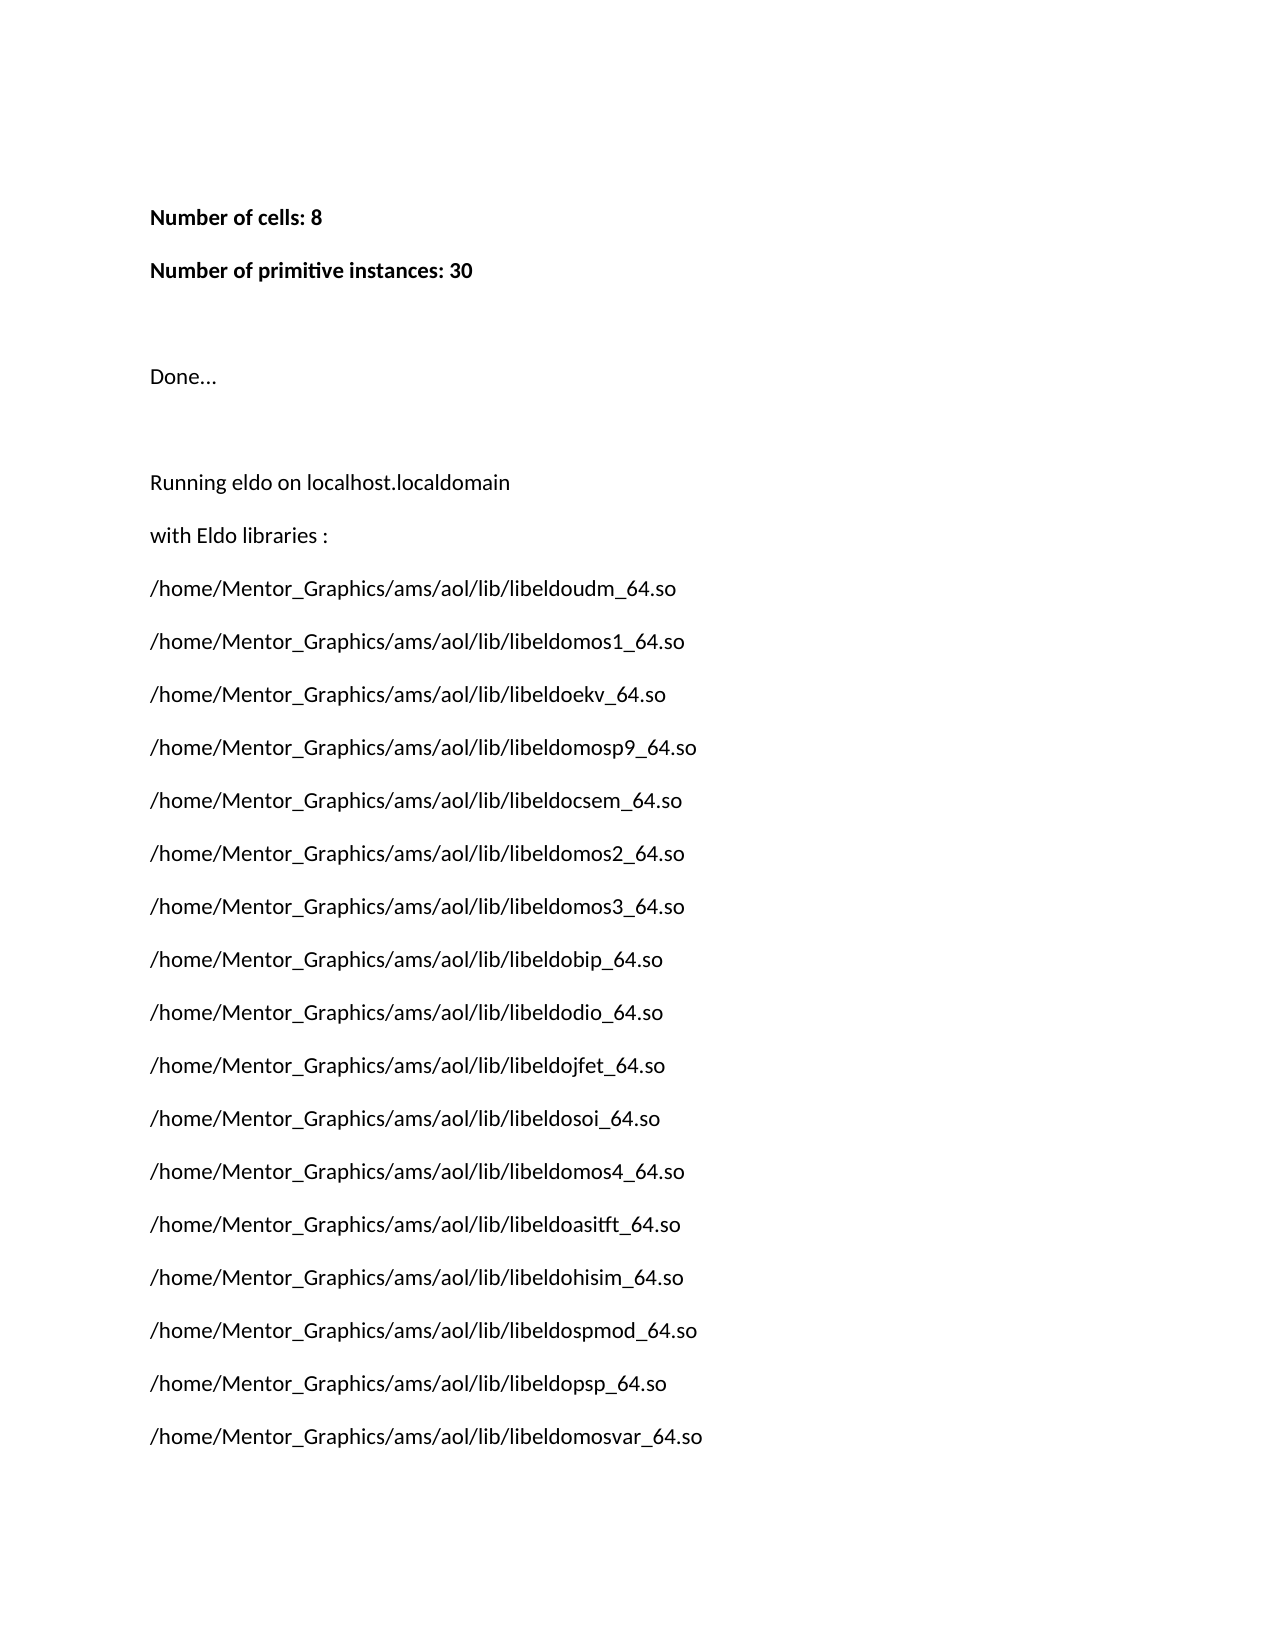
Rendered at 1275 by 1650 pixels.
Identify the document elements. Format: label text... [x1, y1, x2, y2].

text Running eldo on localhost.localdomain [150, 468, 1125, 496]
text /home/Mentor_Graphics/ams/aol/lib/libeldoasitft_64.so [150, 1210, 1125, 1238]
text /home/Mentor_Graphics/ams/aol/lib/libeldojfet_64.so [150, 1051, 1125, 1079]
text Number of primitive instances: 30 [150, 256, 1125, 284]
text /home/Mentor_Graphics/ams/aol/lib/libeldomos4_64.so [150, 1157, 1125, 1185]
text /home/Mentor_Graphics/ams/aol/lib/libeldocsem_64.so [150, 786, 1125, 814]
text /home/Mentor_Graphics/ams/aol/lib/libeldomos3_64.so [150, 892, 1125, 920]
text /home/Mentor_Graphics/ams/aol/lib/libeldodio_64.so [150, 998, 1125, 1026]
text /home/Mentor_Graphics/ams/aol/lib/libeldomosvar_64.so [150, 1422, 1125, 1451]
text /home/Mentor_Graphics/ams/aol/lib/libeldobip_64.so [150, 945, 1125, 973]
text /home/Mentor_Graphics/ams/aol/lib/libeldomosp9_64.so [150, 733, 1125, 761]
text /home/Mentor_Graphics/ams/aol/lib/libeldoudm_64.so [150, 574, 1125, 602]
text /home/Mentor_Graphics/ams/aol/lib/libeldosoi_64.so [150, 1104, 1125, 1132]
text with Eldo libraries : [150, 521, 1125, 549]
text /home/Mentor_Graphics/ams/aol/lib/libeldoekv_64.so [150, 680, 1125, 708]
text Done... [150, 362, 1125, 390]
text /home/Mentor_Graphics/ams/aol/lib/libeldomos1_64.so [150, 627, 1125, 655]
text /home/Mentor_Graphics/ams/aol/lib/libeldohisim_64.so [150, 1263, 1125, 1291]
text /home/Mentor_Graphics/ams/aol/lib/libeldospmod_64.so [150, 1316, 1125, 1344]
text Number of cells: 8 [150, 203, 1125, 231]
text /home/Mentor_Graphics/ams/aol/lib/libeldopsp_64.so [150, 1369, 1125, 1397]
text /home/Mentor_Graphics/ams/aol/lib/libeldomos2_64.so [150, 839, 1125, 867]
